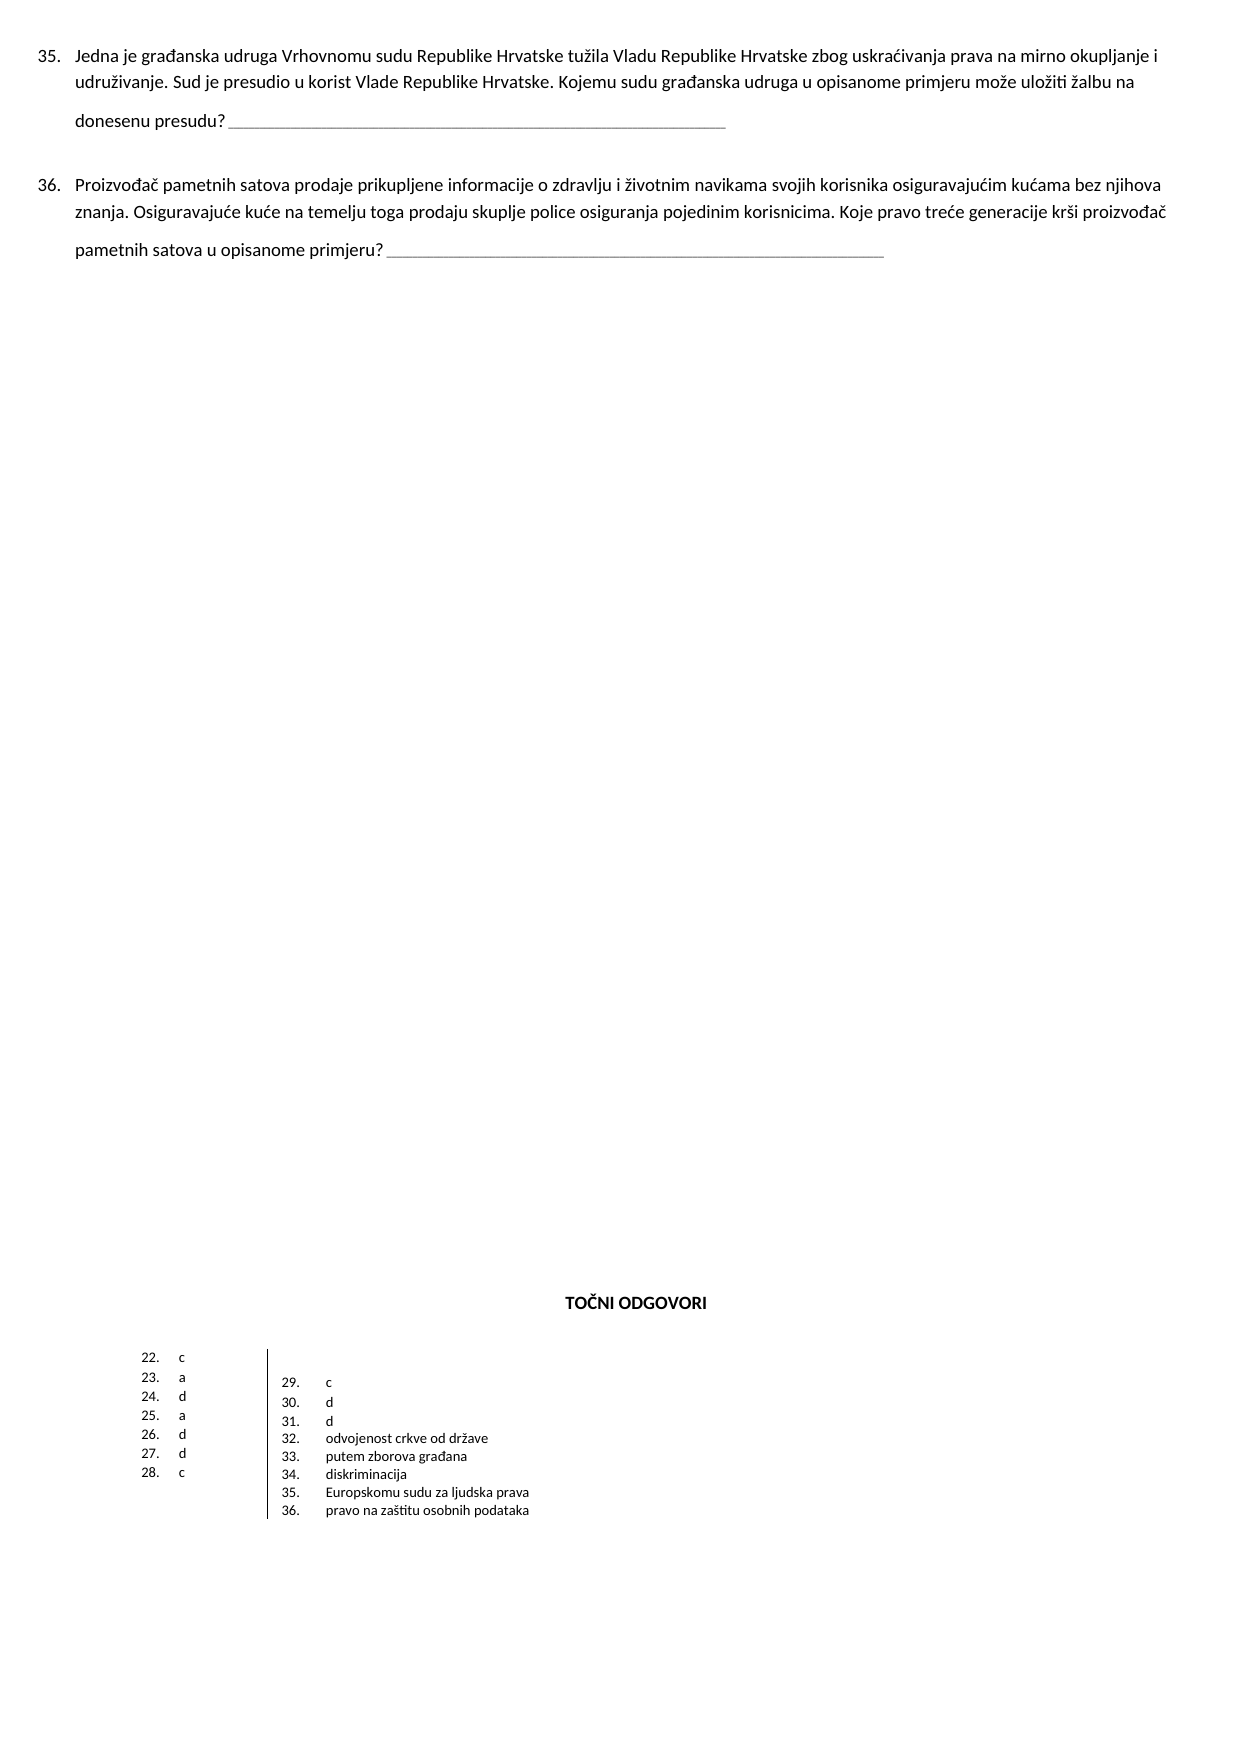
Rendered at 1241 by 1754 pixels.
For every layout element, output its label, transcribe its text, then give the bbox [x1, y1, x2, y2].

table_header c d d odvojenost crkve od države putem zborova građana diskriminacija Europskomu sudu za ljudska prava pravo na zaštitu osobnih podataka [268, 1349, 1093, 1519]
list Proizvođač pametnih satova prodaje prikupljene informacije o zdravlju i životnim navikama svojih korisnika osiguravajućim kućama bez njihova znanja. Osiguravajuće kuće na temelju toga prodaju skuplje police osiguranja pojedinim korisnicima. Koje pravo treće generacije krši proizvođač [37, 173, 1211, 223]
list pametnih satova u opisanome primjeru? ________________________________________________________________________________________________ [75, 239, 1211, 262]
list donesenu presudu? ________________________________________________________________________________________________ [75, 109, 1211, 132]
table_header c a d a d d c [119, 1349, 267, 1519]
text TOČNI ODGOVORI [75, 1291, 1197, 1314]
list Jedna je građanska udruga Vrhovnomu sudu Republike Hrvatske tužila Vladu Republike Hrvatske zbog uskraćivanja prava na mirno okupljanje i udruživanje. Sud je presudio u korist Vlade Republike Hrvatske. Kojemu sudu građanska udruga u opisanome primjeru može uložiti žalbu na [37, 44, 1211, 94]
